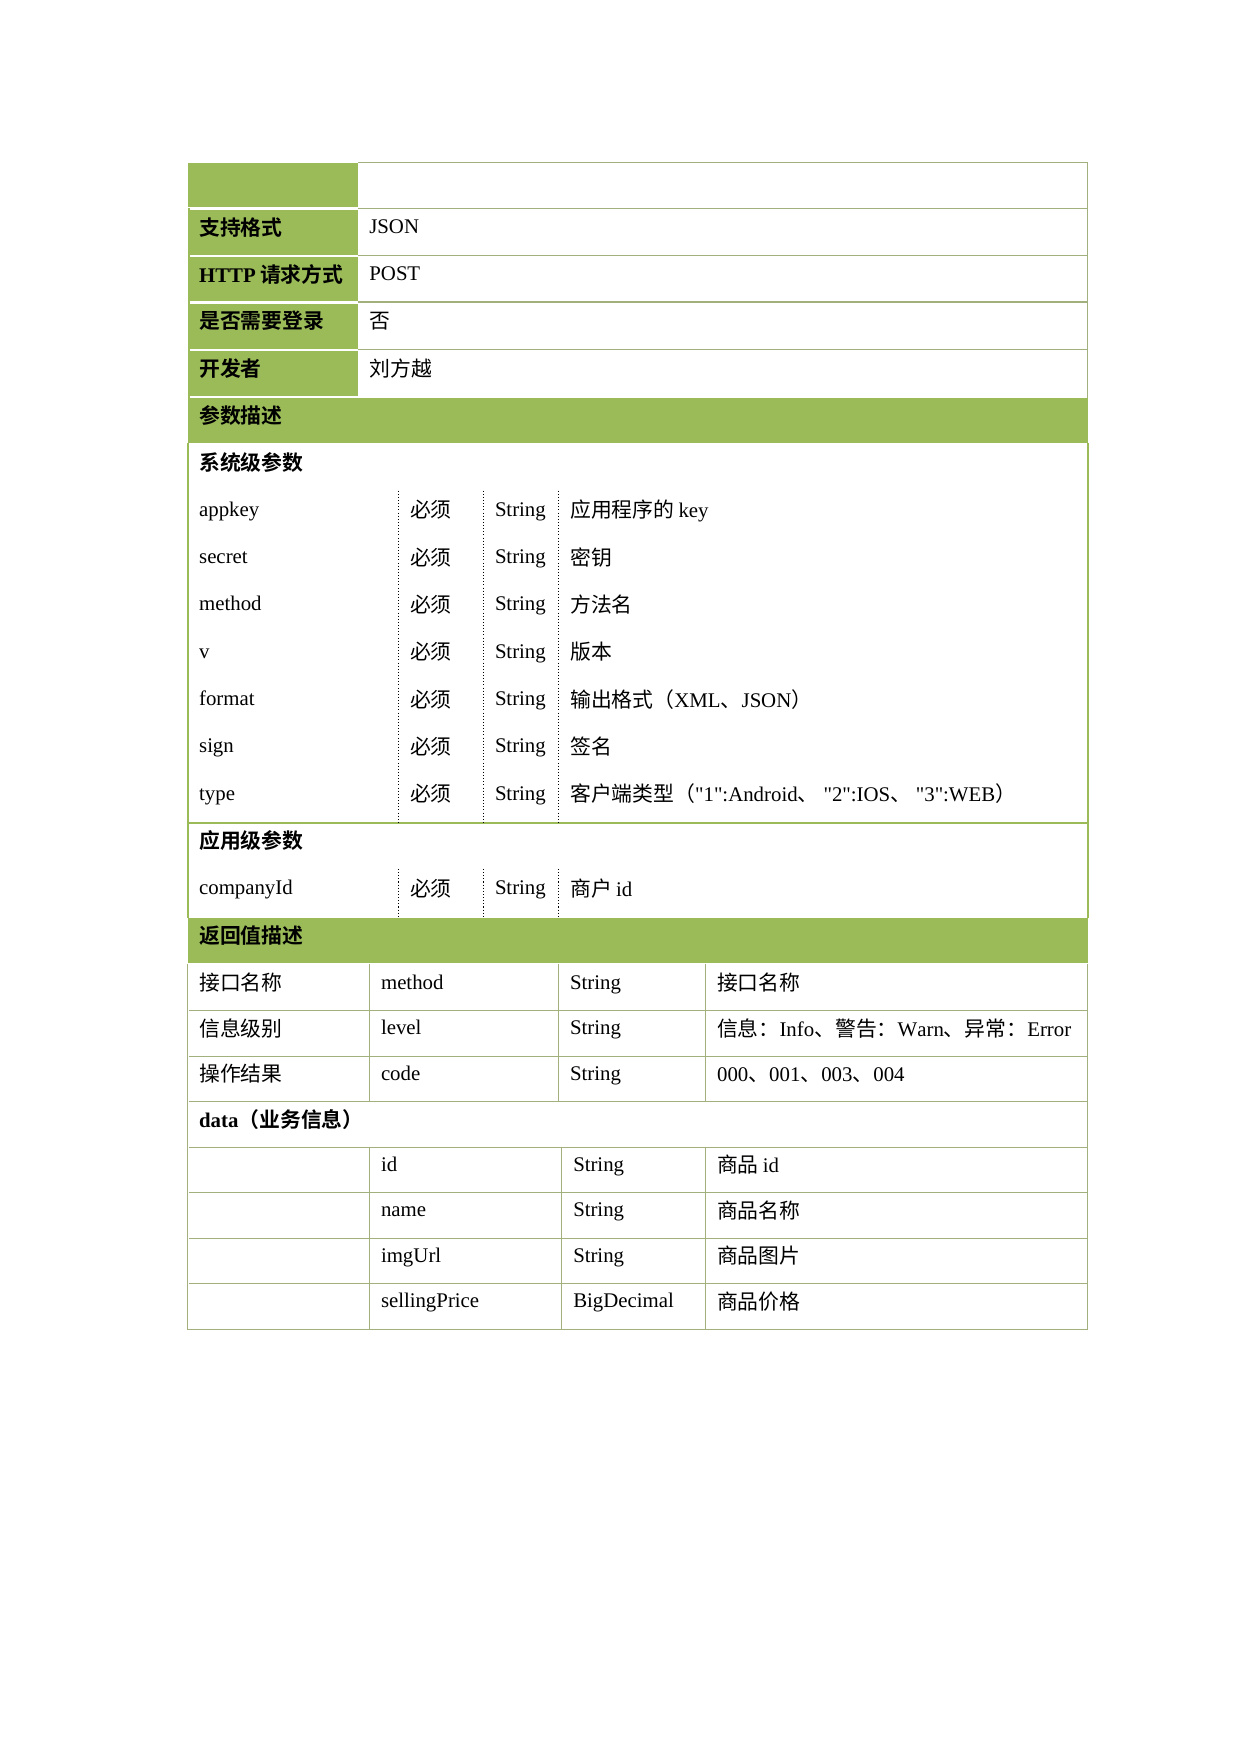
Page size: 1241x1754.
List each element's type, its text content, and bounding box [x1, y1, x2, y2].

table_cell 参数描述 [188, 396, 1088, 443]
table_cell 版本 [559, 635, 1087, 680]
table_cell secret [189, 540, 398, 585]
table_cell String [484, 540, 559, 585]
table_cell 客户端类型（"1":Android、 "2":IOS、 "3":WEB） [559, 776, 1087, 822]
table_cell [358, 163, 1087, 207]
table_cell 返回值描述 [188, 918, 1088, 963]
table_cell 密钥 [559, 540, 1087, 585]
table_cell String [559, 1057, 705, 1101]
table_cell [188, 1192, 369, 1238]
table_cell 必须 [399, 587, 483, 632]
table_cell 必须 [399, 682, 483, 727]
table_cell String [559, 966, 705, 1010]
table_cell 商户id [559, 871, 1087, 916]
table_cell 接口名称 [188, 964, 369, 1010]
table_cell id [370, 1148, 561, 1192]
table_cell level [370, 1011, 558, 1056]
table_cell String [562, 1239, 705, 1283]
table_cell 信息级别 [188, 1010, 369, 1056]
table_cell companyId [189, 871, 398, 916]
table_cell String [484, 871, 559, 916]
table_cell method [189, 587, 398, 632]
table_cell BigDecimal [562, 1284, 705, 1329]
table_cell 输出格式（XML、JSON） [559, 682, 1087, 727]
table_cell method [370, 966, 558, 1010]
table_cell String [562, 1193, 705, 1238]
table_cell String [559, 1011, 705, 1056]
table_cell 商品图片 [706, 1239, 1087, 1283]
table_cell 支持格式 [188, 208, 358, 255]
table_cell 必须 [399, 540, 483, 585]
table_cell [188, 1238, 369, 1283]
table_cell 系统级参数 [189, 445, 1087, 491]
table_cell 000、001、003、004 [706, 1057, 1087, 1101]
table_cell 接口名称 [188, 163, 358, 207]
table_cell String [484, 729, 559, 774]
table_cell 商品价格 [706, 1284, 1087, 1329]
table_cell sellingPrice [370, 1284, 561, 1329]
table_cell POST [358, 256, 1087, 301]
table_cell 必须 [399, 871, 483, 916]
table_cell String [562, 1148, 705, 1192]
table_cell JSON [358, 209, 1087, 255]
table_cell 操作结果 [188, 1056, 369, 1101]
table_cell 应用级参数 [189, 824, 1087, 869]
table_cell 否 [358, 303, 1087, 349]
table_cell 方法名 [559, 587, 1087, 632]
table_cell 必须 [399, 493, 483, 538]
table_cell String [484, 635, 559, 680]
table_cell 应用程序的key [559, 493, 1087, 538]
table_cell code [370, 1057, 558, 1101]
table_cell sign [189, 729, 398, 774]
table_cell HTTP请求方式 [188, 255, 358, 301]
table_cell 接口名称 [706, 966, 1087, 1010]
table_cell 必须 [399, 729, 483, 774]
table_cell v [189, 635, 398, 680]
table_cell 商品名称 [706, 1193, 1087, 1238]
table_cell String [484, 682, 559, 727]
table_cell 签名 [559, 729, 1087, 774]
table_cell 信息：Info、警告：Warn、异常：Error [706, 1011, 1087, 1056]
table_cell 必须 [399, 635, 483, 680]
table_cell format [189, 682, 398, 727]
table_cell 刘方越 [358, 350, 1087, 396]
table_cell [188, 1283, 369, 1329]
table_cell String [484, 587, 559, 632]
table_cell [188, 1147, 369, 1192]
table_cell appkey [189, 493, 398, 538]
table_cell data（业务信息） [188, 1101, 1087, 1147]
table_cell type [189, 776, 398, 822]
table_cell 商品id [706, 1148, 1087, 1192]
table_cell String [484, 776, 559, 822]
table_cell imgUrl [370, 1239, 561, 1283]
table_cell 开发者 [188, 349, 358, 396]
table_cell String [484, 493, 559, 538]
table_cell 是否需要登录 [188, 301, 358, 349]
table_cell name [370, 1193, 561, 1238]
table_cell 必须 [399, 776, 483, 822]
